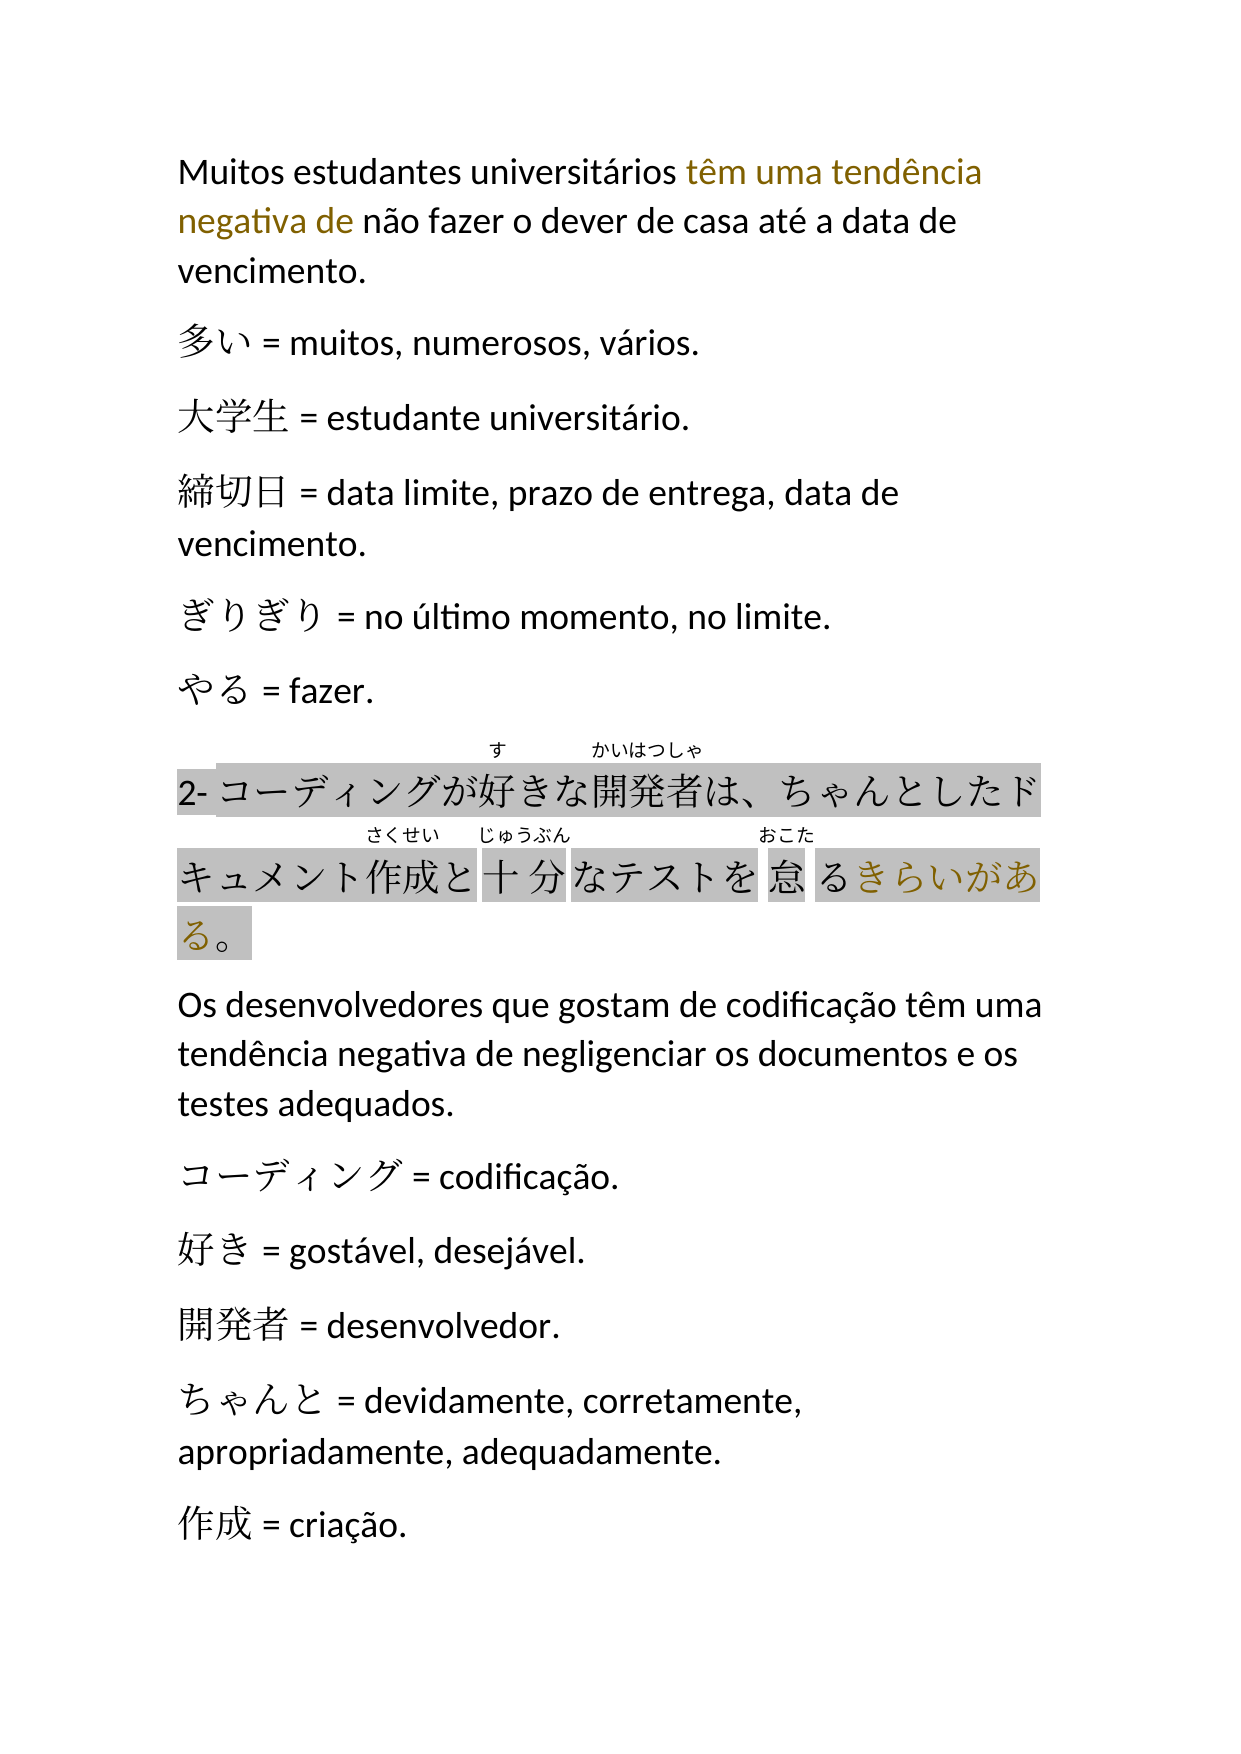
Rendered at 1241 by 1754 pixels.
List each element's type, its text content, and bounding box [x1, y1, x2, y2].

text Muitos estudantes universitários têm uma tendência negativa de não fazer o dever de casa até a data de vencimento. [177, 148, 1063, 292]
text 作成 = criação. [177, 1494, 1063, 1548]
text 2- コーディングがきなは、ちゃんとしたドキュメントとなテストをるきらいがある。 [177, 736, 1063, 960]
text 多い = muitos, numerosos, vários. [177, 313, 1063, 367]
text ちゃんと = devidamente, corretamente, apropriadamente, adequadamente. [177, 1370, 1063, 1474]
text やる = fazer. [177, 661, 1063, 714]
text コーディング = codificação. [177, 1146, 1063, 1200]
text 大学生 = estudante universitário. [177, 387, 1063, 441]
text 開発者 = desenvolvedor. [177, 1296, 1063, 1349]
text 締切日 = data limite, prazo de entrega, data de vencimento. [177, 462, 1063, 566]
text Os desenvolvedores que gostam de codificação têm uma tendência negativa de negligenciar os documentos e os testes adequados. [177, 981, 1063, 1126]
text 好き = gostável, desejável. [177, 1221, 1063, 1275]
text ぎりぎり = no último momento, no limite. [177, 586, 1063, 640]
